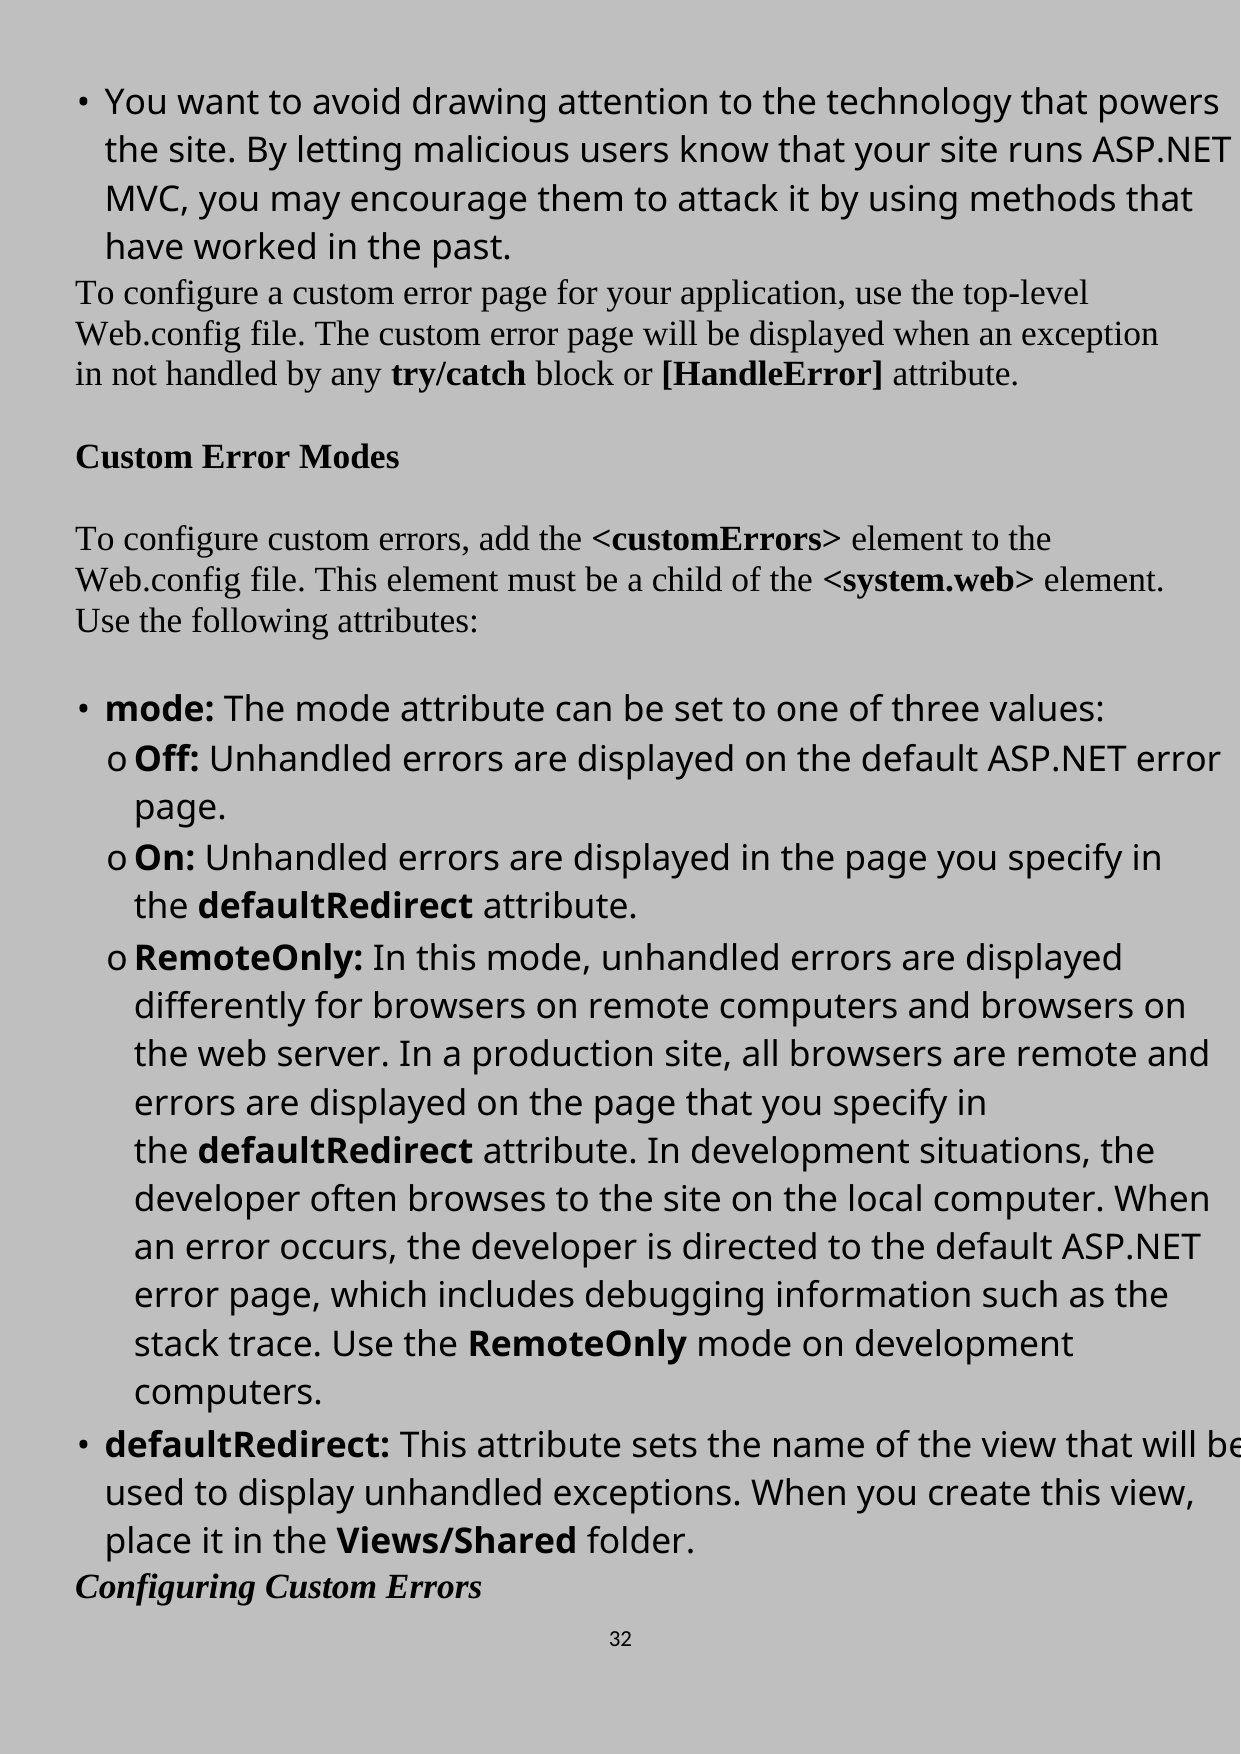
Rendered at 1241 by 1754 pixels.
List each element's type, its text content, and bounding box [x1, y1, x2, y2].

table_cell defaultRedirect: This attribute sets the name of the view that will be used to display unhandled exceptions. When you create this view, place it in the Views/Shared folder. [103, 1418, 1240, 1566]
text To configure a custom error page for your application, use the top-level Web.config file. The custom error page will be displayed when an exception in not handled by any try/catch block or [HandleError] attribute. [75, 271, 1165, 393]
table_header mode: The mode attribute can be set to one of three values: [103, 682, 1240, 1418]
table_header • [75, 682, 103, 1418]
text To configure custom errors, add the <customErrors> element to the Web.config file. This element must be a child of the <system.web> element. Use the following attributes: [75, 518, 1165, 640]
text Configuring Custom Errors [75, 1566, 1165, 1607]
table_cell • [75, 75, 103, 271]
table_cell You want to avoid drawing attention to the technology that powers the site. By letting malicious users know that your site runs ASP.NET MVC, you may encourage them to attack it by using methods that have worked in the past. [103, 75, 1240, 271]
text Custom Error Modes [75, 435, 1165, 476]
table_cell • [75, 1418, 103, 1566]
